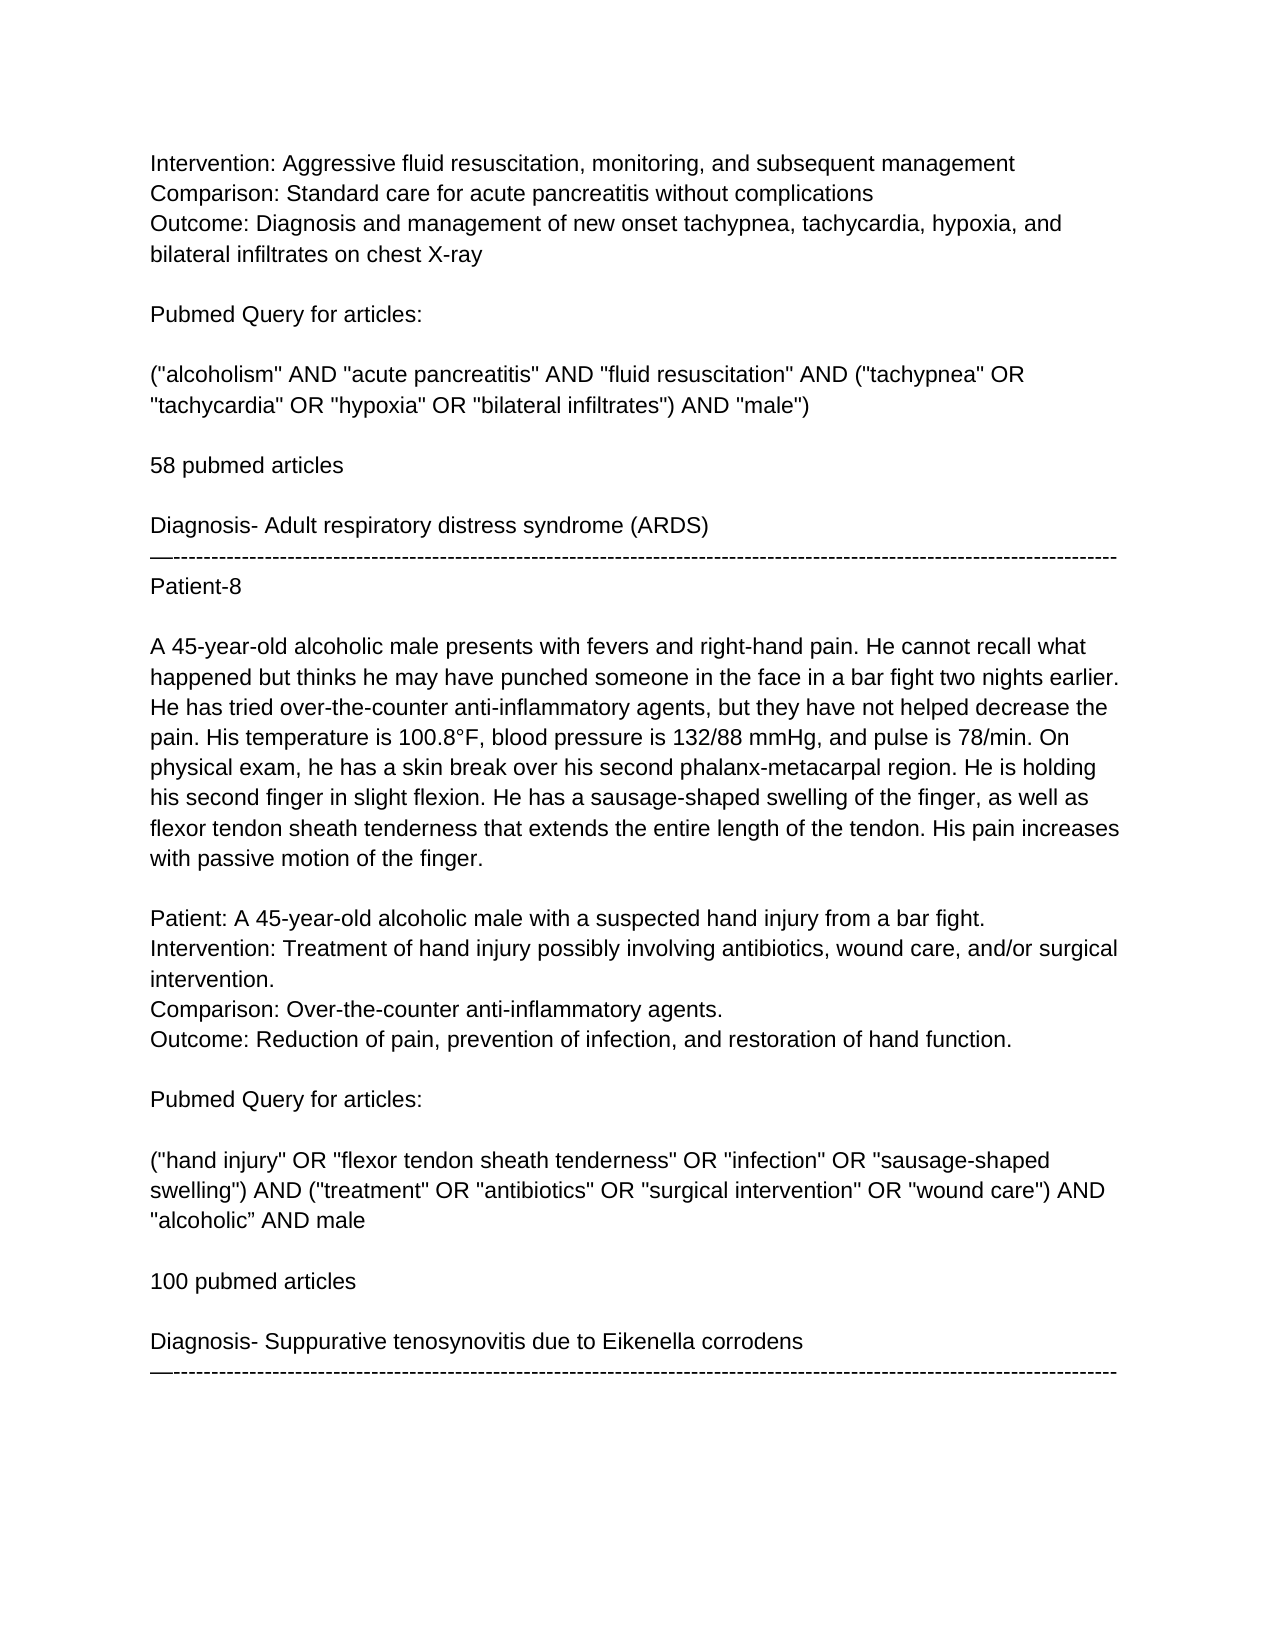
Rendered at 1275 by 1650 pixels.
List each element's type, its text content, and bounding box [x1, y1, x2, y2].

text 58 pubmed articles [150, 452, 1125, 478]
text Diagnosis- Adult respiratory distress syndrome (ARDS) [150, 512, 1125, 539]
text Intervention: Treatment of hand injury possibly involving antibiotics, wound care, and/or surgical intervention. [150, 935, 1125, 992]
text Outcome: Reduction of pain, prevention of infection, and restoration of hand function. [150, 1026, 1125, 1052]
text A 45-year-old alcoholic male presents with fevers and right-hand pain. He cannot recall what happened but thinks he may have punched someone in the face in a bar fight two nights earlier. He has tried over-the-counter anti-inflammatory agents, but they have not helped decrease the pain. His temperature is 100.8°F, blood pressure is 132/88 mmHg, and pulse is 78/min. On physical exam, he has a skin break over his second phalanx-metacarpal region. He is holding his second finger in slight flexion. He has a sausage-shaped swelling of the finger, as well as flexor tendon sheath tenderness that extends the entire length of the tendon. His pain increases with passive motion of the finger. [150, 633, 1125, 871]
text ("alcoholism" AND "acute pancreatitis" AND "fluid resuscitation" AND ("tachypnea" OR "tachycardia" OR "hypoxia" OR "bilateral infiltrates") AND "male") [150, 361, 1125, 418]
text Comparison: Over-the-counter anti-inflammatory agents. [150, 996, 1125, 1022]
text —---------------------------------------------------------------------------------------------------------------------------- [150, 1358, 1125, 1385]
text Comparison: Standard care for acute pancreatitis without complications [150, 180, 1125, 207]
text ("hand injury" OR "flexor tendon sheath tenderness" OR "infection" OR "sausage-shaped swelling") AND ("treatment" OR "antibiotics" OR "surgical intervention" OR "wound care") AND "alcoholic” AND male [150, 1147, 1125, 1234]
text Outcome: Diagnosis and management of new onset tachypnea, tachycardia, hypoxia, and bilateral infiltrates on chest X-ray [150, 210, 1125, 267]
text 100 pubmed articles [150, 1268, 1125, 1294]
text Patient-8 [150, 573, 1125, 599]
text Intervention: Aggressive fluid resuscitation, monitoring, and subsequent management [150, 150, 1125, 176]
text Pubmed Query for articles: [150, 1086, 1125, 1113]
text Pubmed Query for articles: [150, 301, 1125, 327]
text Diagnosis- Suppurative tenosynovitis due to Eikenella corrodens [150, 1328, 1125, 1354]
text Patient: A 45-year-old alcoholic male with a suspected hand injury from a bar fight. [150, 905, 1125, 932]
text —---------------------------------------------------------------------------------------------------------------------------- [150, 543, 1125, 569]
